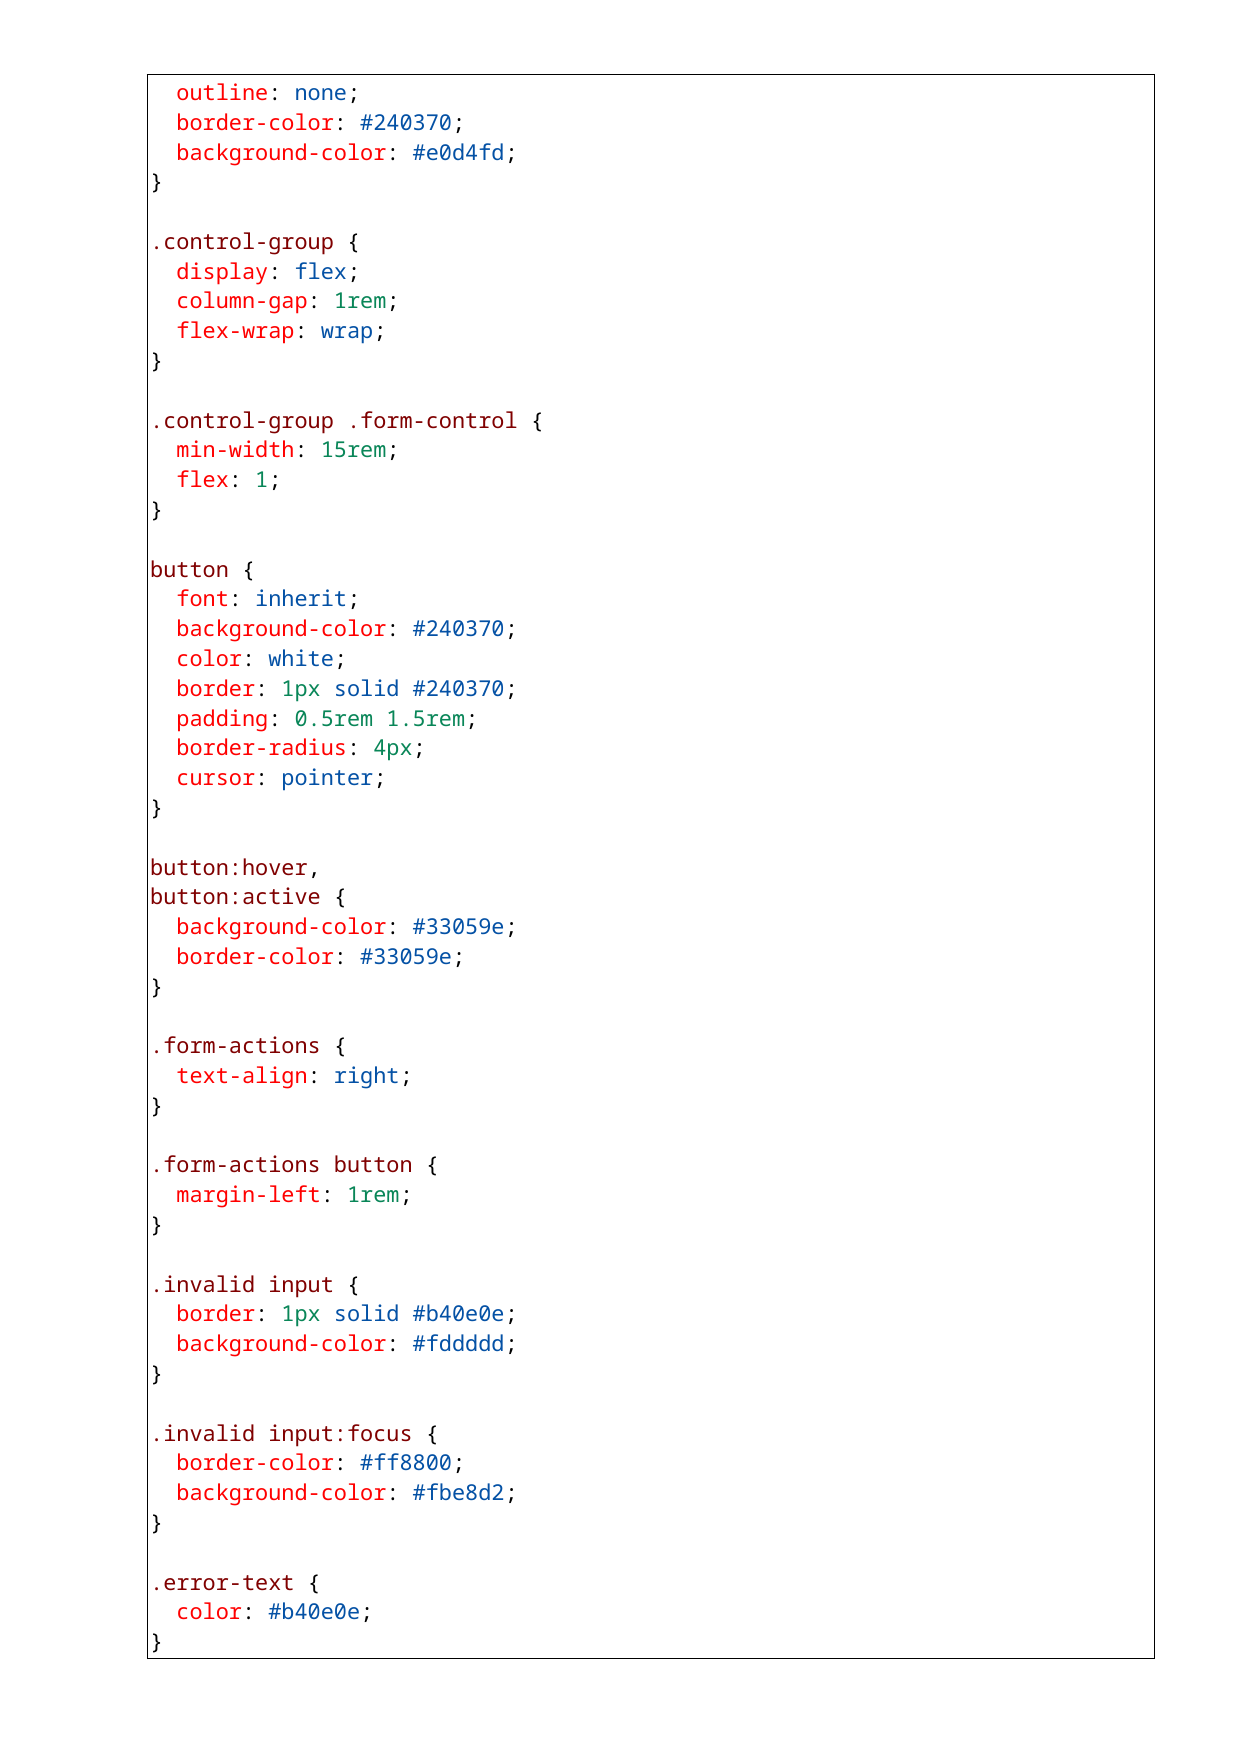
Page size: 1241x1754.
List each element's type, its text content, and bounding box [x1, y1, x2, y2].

text border-color: #33059e; [150, 941, 1152, 971]
text button:hover, [150, 852, 1152, 881]
text cursor: pointer; [150, 762, 1152, 792]
text } [150, 971, 1152, 1001]
text .control-group .form-control { [150, 405, 1152, 434]
text column-gap: 1rem; [150, 286, 1152, 315]
text } [150, 1209, 1152, 1239]
text outline: none; [148, 75, 1154, 107]
text } [148, 1623, 1154, 1658]
text } [150, 1090, 1152, 1120]
text } [150, 792, 1152, 822]
text } [150, 345, 1152, 375]
text background-color: #240370; [150, 613, 1152, 643]
text font: inherit; [150, 583, 1152, 613]
text background-color: #e0d4fd; [150, 137, 1152, 166]
text border-radius: 4px; [150, 732, 1152, 762]
text background-color: #fddddd; [150, 1328, 1152, 1358]
text } [150, 494, 1152, 524]
text background-color: #fbe8d2; [150, 1477, 1152, 1507]
text .form-actions { [150, 1030, 1152, 1060]
text display: flex; [150, 256, 1152, 286]
text min-width: 15rem; [150, 434, 1152, 464]
text color: white; [150, 643, 1152, 673]
text } [150, 166, 1152, 196]
text .invalid input:focus { [150, 1418, 1152, 1447]
text margin-left: 1rem; [150, 1179, 1152, 1209]
text button:active { [150, 881, 1152, 911]
text flex: 1; [150, 464, 1152, 494]
text .error-text { [150, 1567, 1152, 1596]
text } [150, 1358, 1152, 1388]
text padding: 0.5rem 1.5rem; [150, 703, 1152, 732]
text flex-wrap: wrap; [150, 315, 1152, 345]
text border: 1px solid #b40e0e; [150, 1298, 1152, 1328]
text background-color: #33059e; [150, 911, 1152, 941]
text .form-actions button { [150, 1149, 1152, 1179]
text border: 1px solid #240370; [150, 673, 1152, 703]
text border-color: #ff8800; [150, 1447, 1152, 1477]
text } [150, 1507, 1152, 1537]
text button { [150, 554, 1152, 583]
text text-align: right; [150, 1060, 1152, 1090]
text .control-group { [150, 226, 1152, 256]
text .invalid input { [150, 1269, 1152, 1298]
text border-color: #240370; [150, 107, 1152, 137]
text color: #b40e0e; [150, 1596, 1152, 1623]
